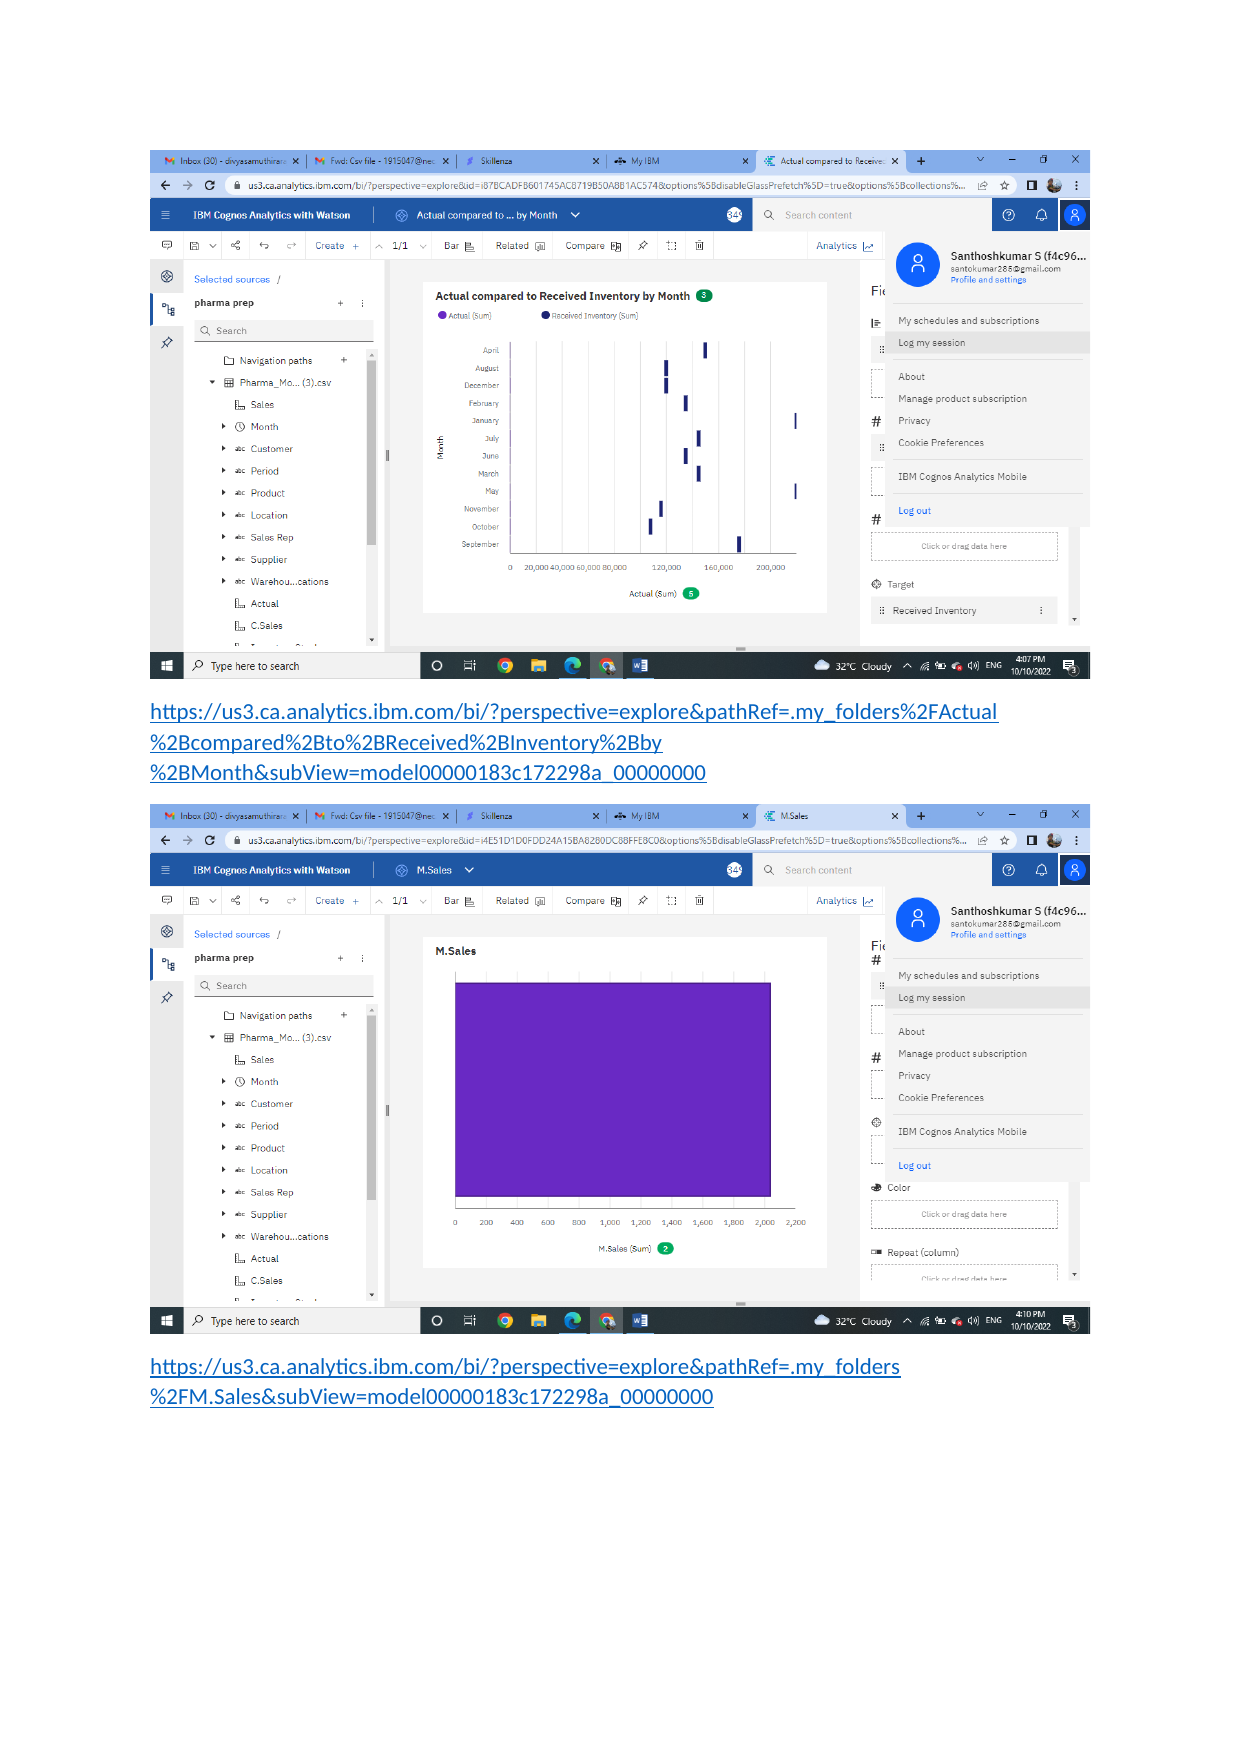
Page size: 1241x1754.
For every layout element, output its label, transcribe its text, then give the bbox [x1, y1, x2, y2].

picture [150, 804, 1091, 1334]
text https://us3.ca.analytics.ibm.com/bi/?perspective=explore&pathRef=.my_folders%2FM.Sales&subView=model00000183c172298a_00000000 [150, 1352, 1090, 1411]
text https://us3.ca.analytics.ibm.com/bi/?perspective=explore&pathRef=.my_folders%2FActual%2Bcompared%2Bto%2BReceived%2BInventory%2Bby%2BMonth&subView=model00000183c172298a_00000000 [150, 697, 1090, 786]
picture [150, 150, 1091, 679]
